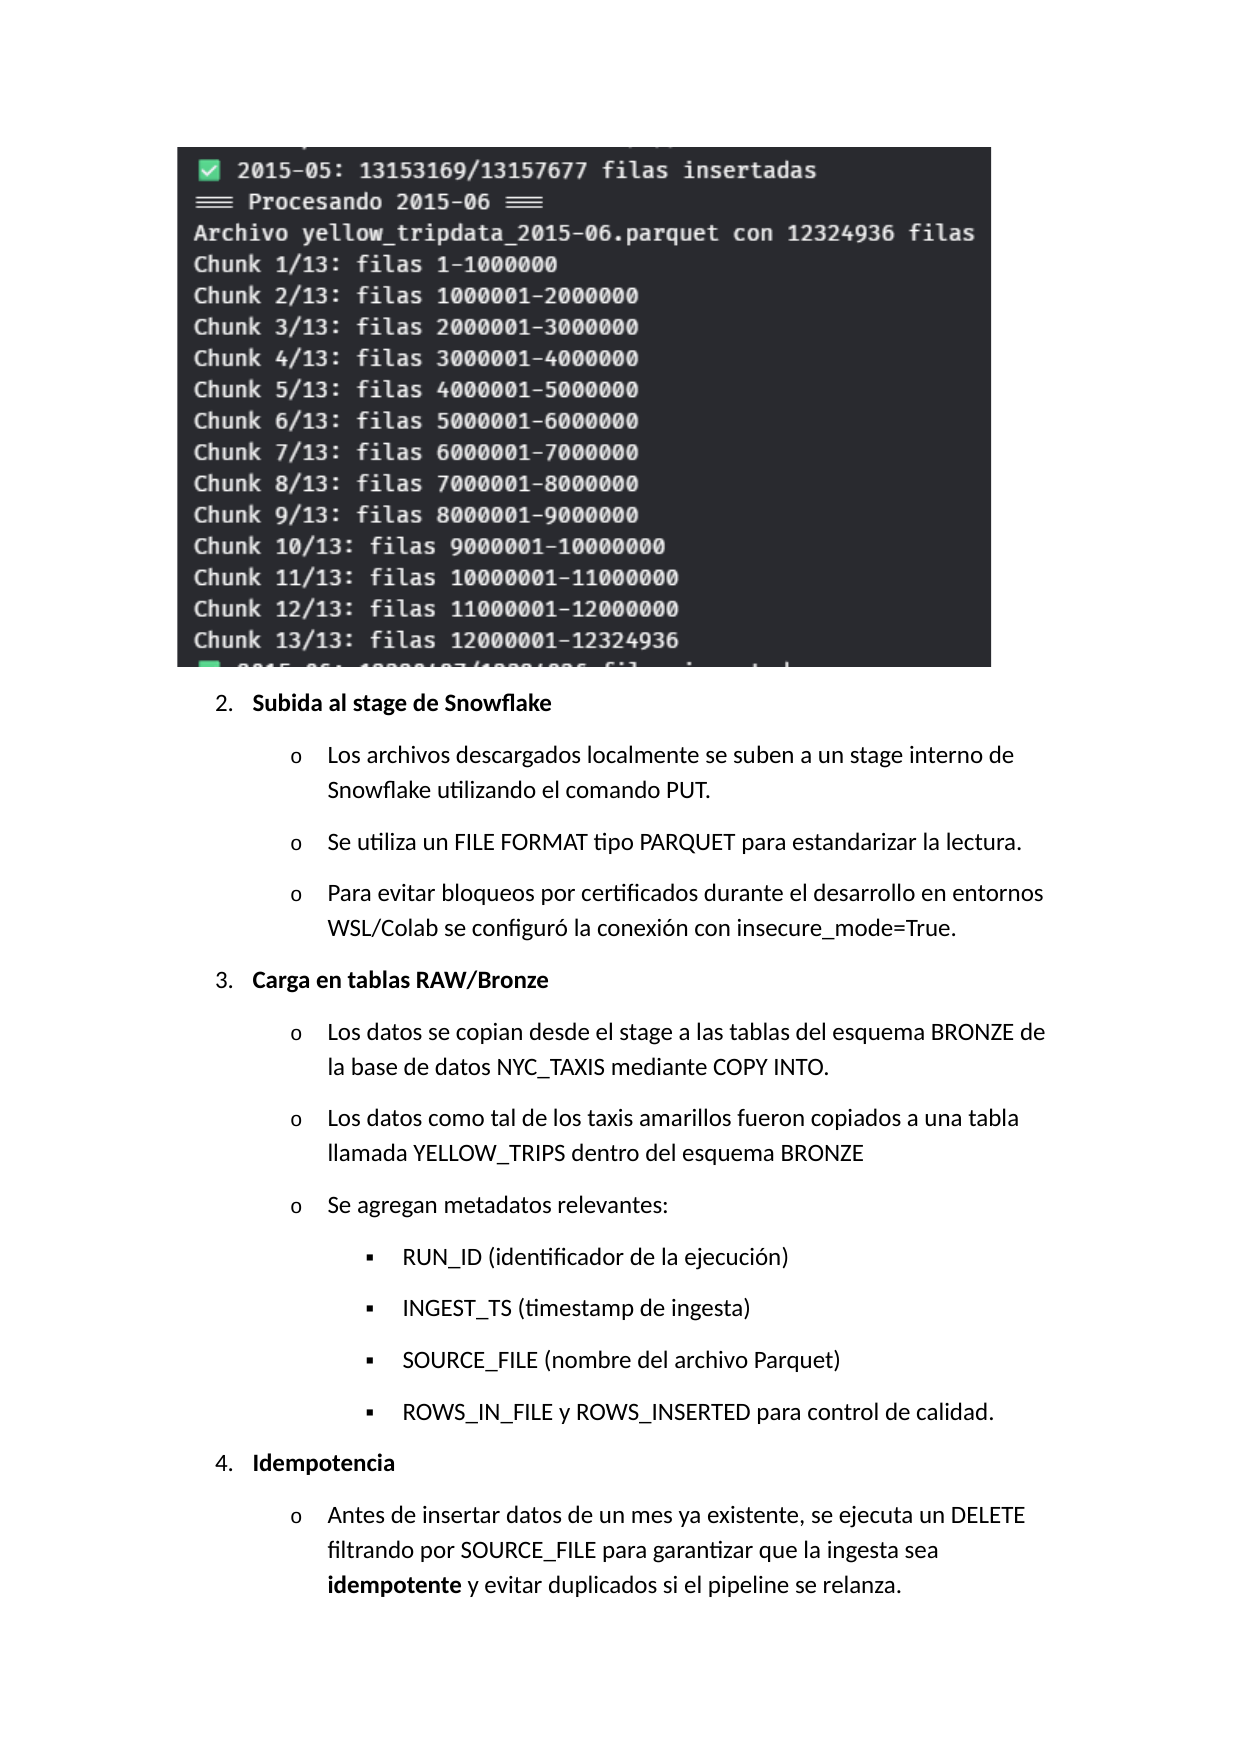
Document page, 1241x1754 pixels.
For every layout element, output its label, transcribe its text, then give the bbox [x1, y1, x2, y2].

list Idempotencia [215, 1447, 1063, 1478]
list Los archivos descargados localmente se suben a un stage interno de Snowflake utilizando el comando PUT. [290, 739, 1063, 805]
list Se utiliza un FILE FORMAT tipo PARQUET para estandarizar la lectura. [290, 826, 1063, 856]
list ROWS_IN_FILE y ROWS_INSERTED para control de calidad. [365, 1396, 1063, 1426]
list Se agregan metadatos relevantes: [290, 1189, 1063, 1220]
list SOURCE_FILE (nombre del archivo Parquet) [365, 1344, 1063, 1375]
list Carga en tablas RAW/Bronze [215, 964, 1063, 995]
list Los datos se copian desde el stage a las tablas del esquema BRONZE de la base de datos NYC_TAXIS mediante COPY INTO. [290, 1016, 1063, 1081]
list Subida al stage de Snowflake [215, 687, 1063, 718]
list Los datos como tal de los taxis amarillos fueron copiados a una tabla llamada YELLOW_TRIPS dentro del esquema BRONZE [290, 1102, 1063, 1168]
list Para evitar bloqueos por certificados durante el desarrollo en entornos WSL/Colab se configuró la conexión con insecure_mode=True. [290, 877, 1063, 943]
list Antes de insertar datos de un mes ya existente, se ejecuta un DELETE filtrando por SOURCE_FILE para garantizar que la ingesta sea idempotente y evitar duplicados si el pipeline se relanza. [290, 1499, 1063, 1600]
list RUN_ID (identificador de la ejecución) [365, 1241, 1063, 1271]
list INGEST_TS (timestamp de ingesta) [365, 1292, 1063, 1323]
picture [177, 147, 992, 667]
